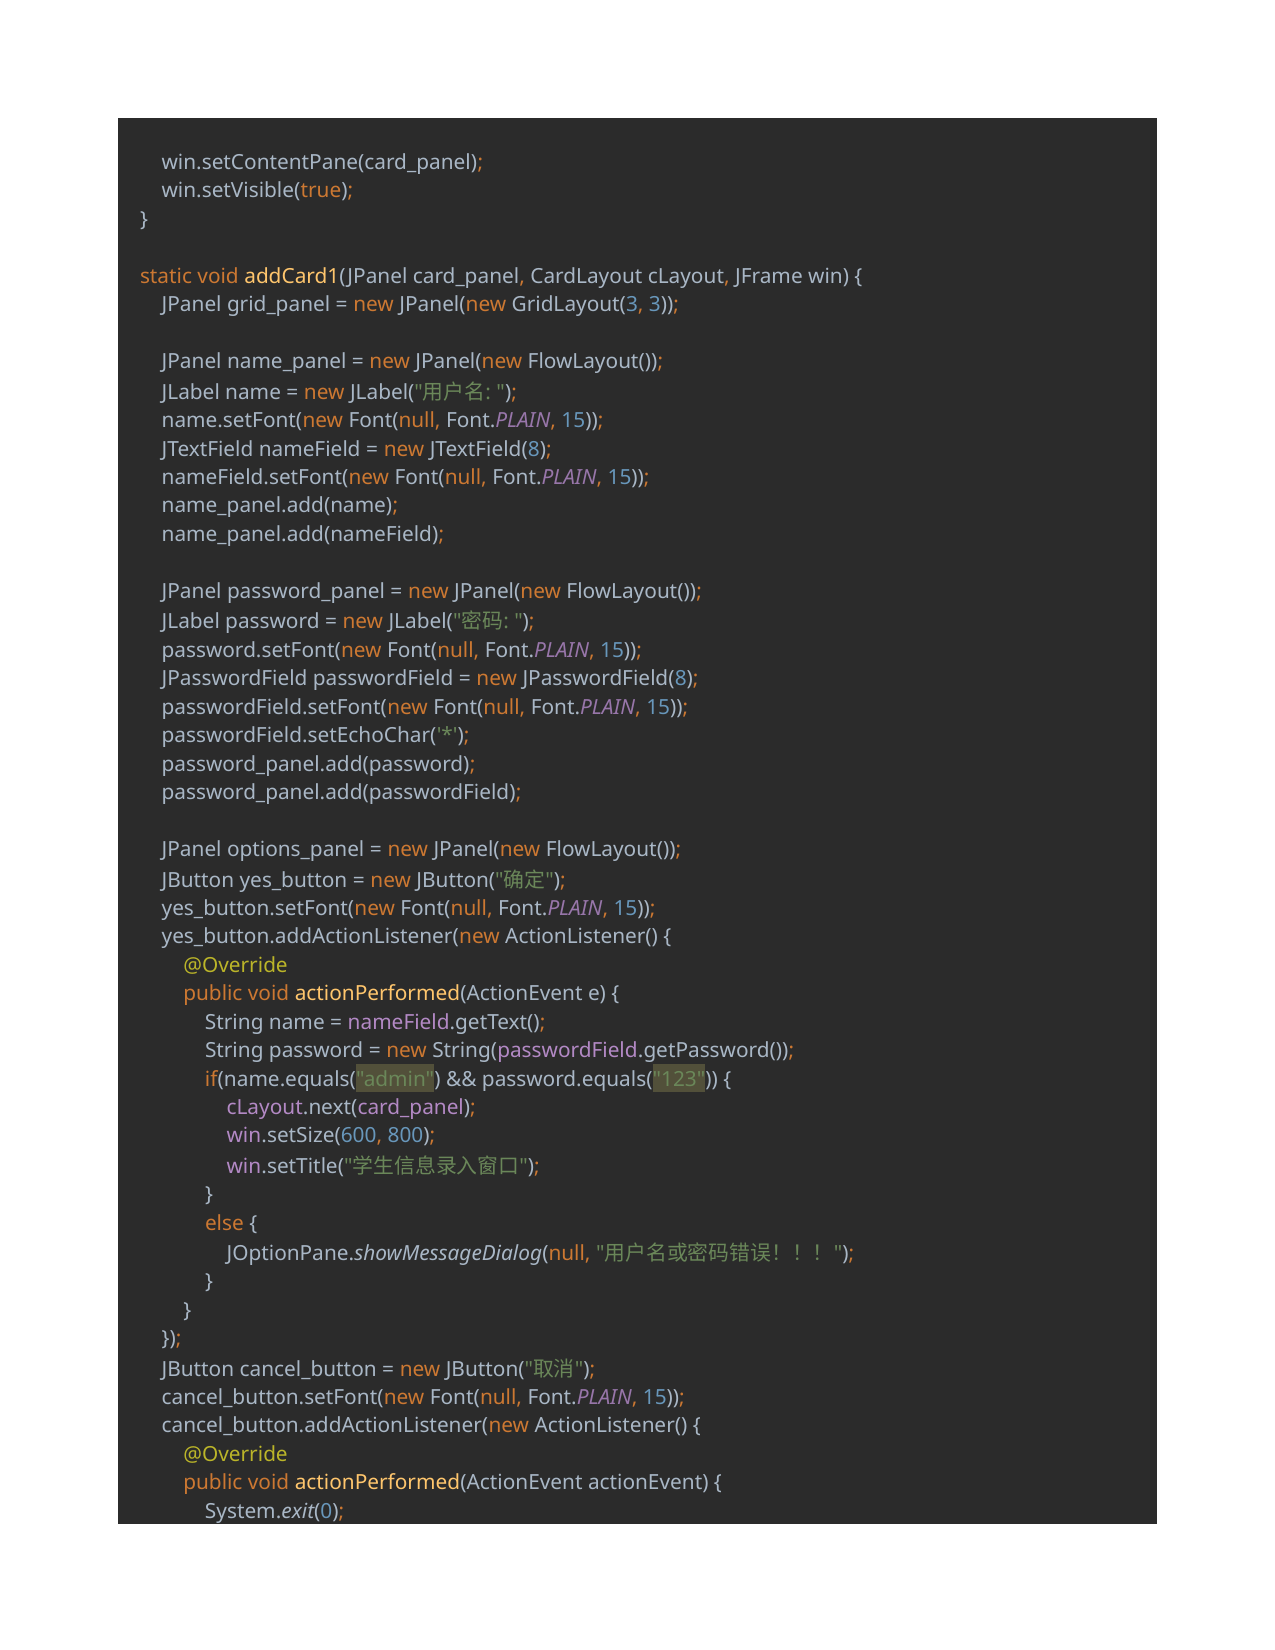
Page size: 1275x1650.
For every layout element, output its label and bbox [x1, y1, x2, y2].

text [118, 118, 1157, 1524]
